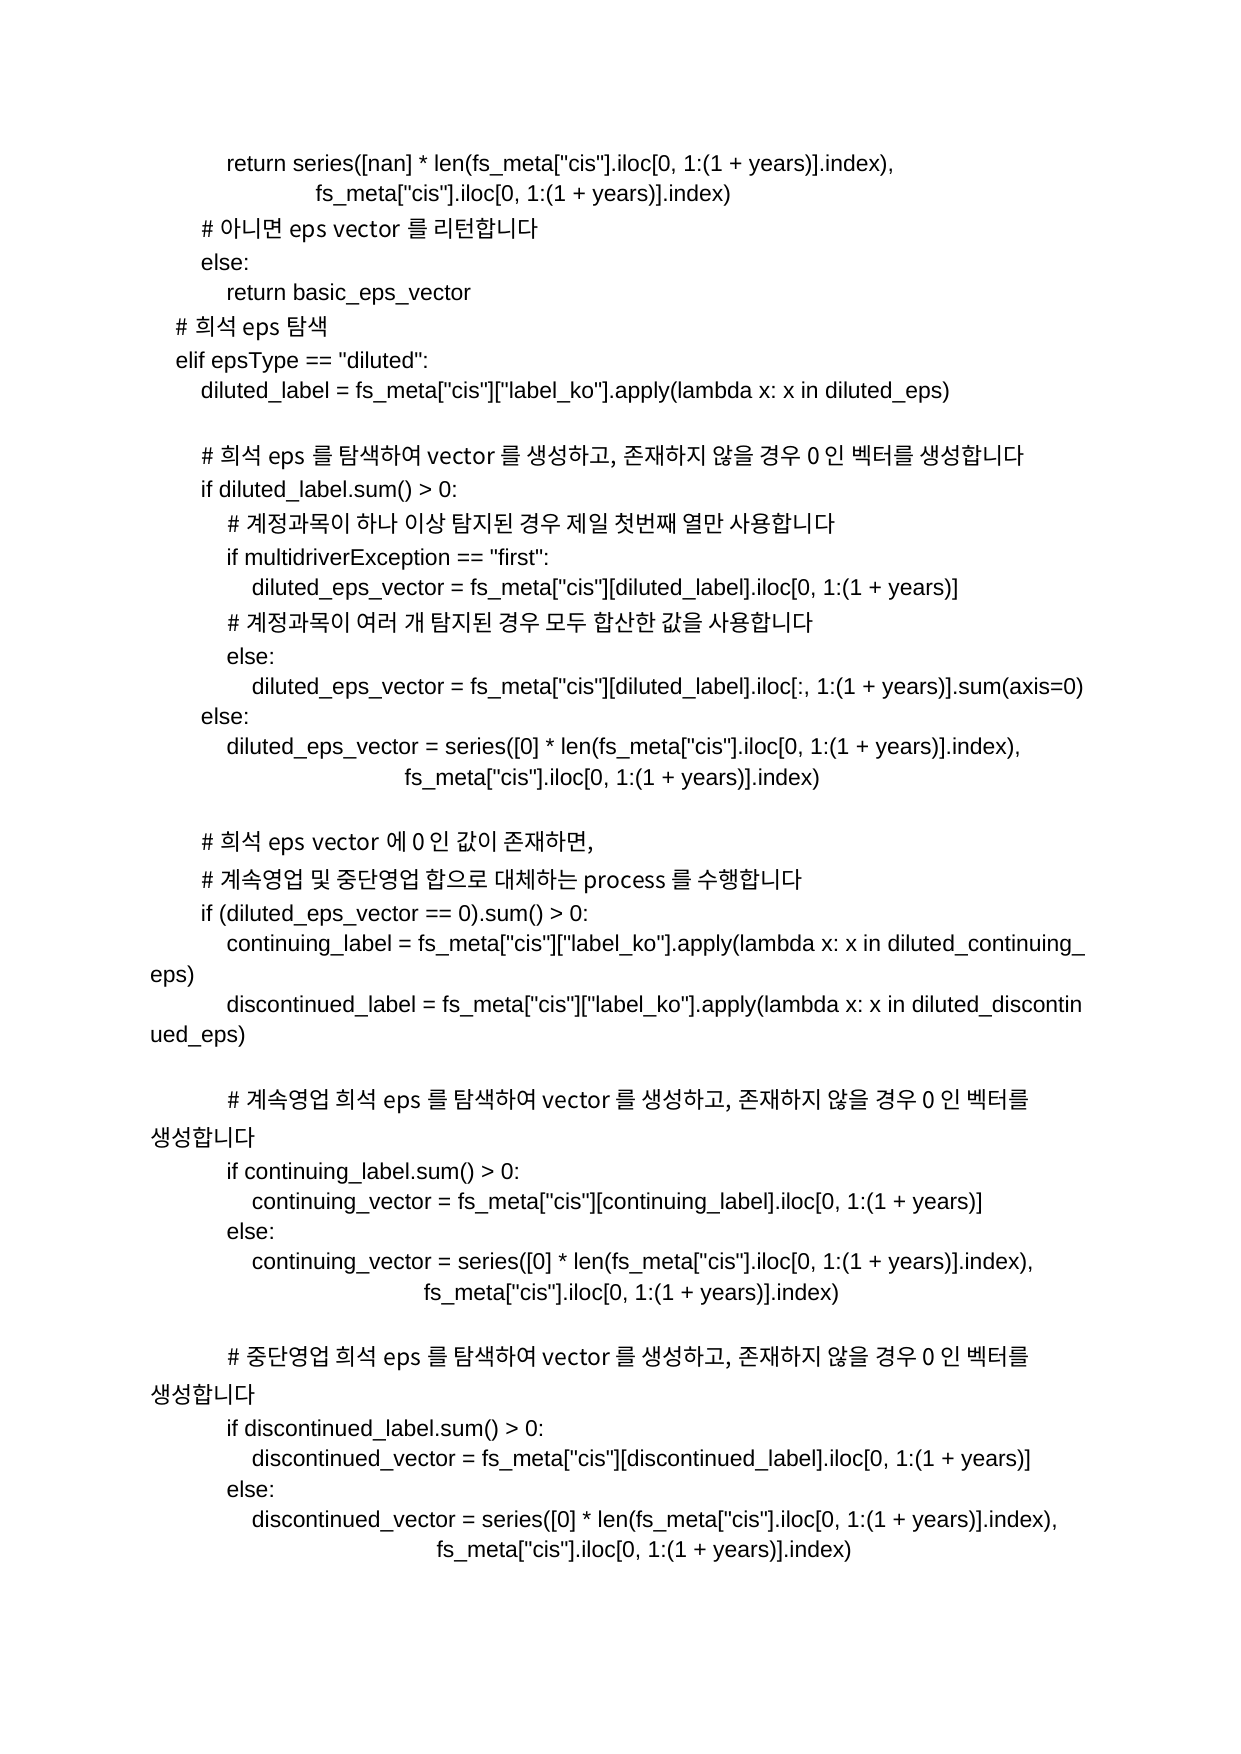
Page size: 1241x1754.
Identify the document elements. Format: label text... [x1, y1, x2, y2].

text # 계속영업 및 중단영업 합으로 대체하는 process를 수행합니다 [150, 862, 1090, 895]
text return series([nan] * len(fs_meta["cis"].iloc[0, 1:(1 + years)].index), [150, 150, 1090, 176]
text if multidriverException == "first": [150, 544, 1090, 571]
text discontinued_vector = series([0] * len(fs_meta["cis"].iloc[0, 1:(1 + years)].index), [150, 1506, 1090, 1532]
text else: [150, 248, 1090, 275]
text # 희석 eps 탐색 [150, 309, 1090, 342]
text continuing_vector = fs_meta["cis"][continuing_label].iloc[0, 1:(1 + years)] [150, 1188, 1090, 1214]
text diluted_eps_vector = fs_meta["cis"][diluted_label].iloc[:, 1:(1 + years)].sum(axis=0) [150, 673, 1090, 699]
text fs_meta["cis"].iloc[0, 1:(1 + years)].index) [150, 1278, 1090, 1305]
text # 희석 eps vector 에 0인 값이 존재하면, [150, 824, 1090, 857]
text # 계정과목이 하나 이상 탐지된 경우 제일 첫번째 열만 사용합니다 [150, 506, 1090, 539]
text if continuing_label.sum() > 0: [150, 1158, 1090, 1184]
text if diluted_label.sum() > 0: [150, 476, 1090, 502]
text discontinued_label = fs_meta["cis"]["label_ko"].apply(lambda x: x in diluted_discontinued_eps) [150, 991, 1090, 1047]
text continuing_vector = series([0] * len(fs_meta["cis"].iloc[0, 1:(1 + years)].index), [150, 1248, 1090, 1275]
text elif epsType == "diluted": [150, 347, 1090, 373]
text if (diluted_eps_vector == 0).sum() > 0: [150, 900, 1090, 927]
text diluted_label = fs_meta["cis"]["label_ko"].apply(lambda x: x in diluted_eps) [150, 377, 1090, 404]
text # 아니면 eps vector 를 리턴합니다 [150, 210, 1090, 244]
text # 중단영업 희석 eps 를 탐색하여 vector를 생성하고, 존재하지 않을 경우 0인 벡터를 생성합니다 [150, 1339, 1090, 1410]
text # 희석 eps 를 탐색하여 vector를 생성하고, 존재하지 않을 경우 0인 벡터를 생성합니다 [150, 438, 1090, 471]
text diluted_eps_vector = series([0] * len(fs_meta["cis"].iloc[0, 1:(1 + years)].index), [150, 733, 1090, 760]
text # 계속영업 희석 eps 를 탐색하여 vector를 생성하고, 존재하지 않을 경우 0인 벡터를 생성합니다 [150, 1081, 1090, 1153]
text diluted_eps_vector = fs_meta["cis"][diluted_label].iloc[0, 1:(1 + years)] [150, 574, 1090, 601]
text else: [150, 1218, 1090, 1244]
text fs_meta["cis"].iloc[0, 1:(1 + years)].index) [150, 763, 1090, 790]
text return basic_eps_vector [150, 279, 1090, 305]
text # 계정과목이 여러 개 탐지된 경우 모두 합산한 값을 사용합니다 [150, 604, 1090, 638]
text fs_meta["cis"].iloc[0, 1:(1 + years)].index) [150, 1536, 1090, 1562]
text discontinued_vector = fs_meta["cis"][discontinued_label].iloc[0, 1:(1 + years)] [150, 1445, 1090, 1472]
text else: [150, 643, 1090, 669]
text if discontinued_label.sum() > 0: [150, 1415, 1090, 1442]
text else: [150, 1476, 1090, 1502]
text fs_meta["cis"].iloc[0, 1:(1 + years)].index) [150, 180, 1090, 207]
text else: [150, 703, 1090, 729]
text continuing_label = fs_meta["cis"]["label_ko"].apply(lambda x: x in diluted_continuing_eps) [150, 930, 1090, 987]
